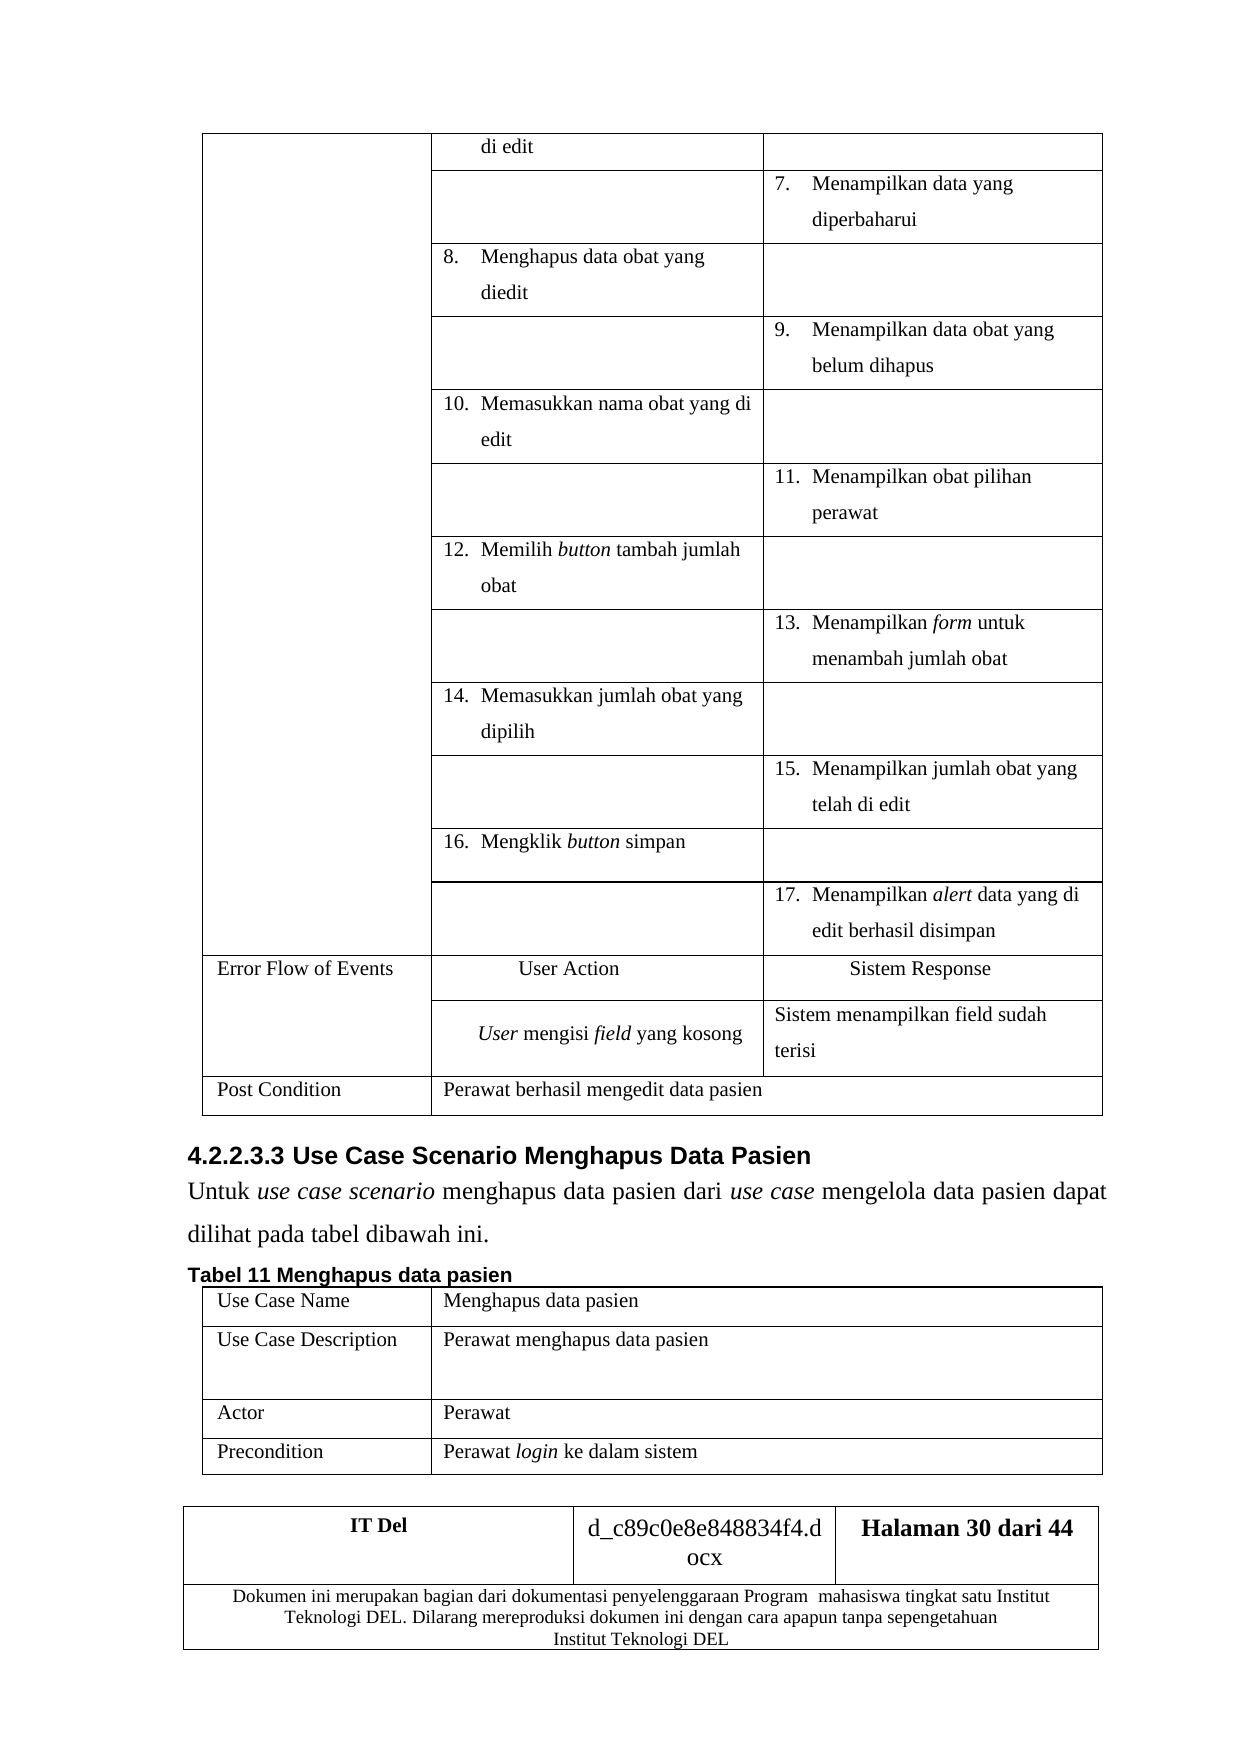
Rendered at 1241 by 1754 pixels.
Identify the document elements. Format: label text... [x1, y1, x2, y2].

text Tabel 11 Menghapus data pasien [187, 1262, 1107, 1286]
table_cell [764, 829, 1102, 881]
table_cell Menampilkan obat pilihan perawat [764, 464, 1102, 536]
table_cell [764, 537, 1102, 609]
table_cell Menampilkan jumlah obat yang telah di edit [764, 756, 1102, 828]
table_cell Sistem menampilkan field sudah terisi [764, 1001, 1102, 1076]
table_cell User mengisi field yang kosong [432, 1001, 763, 1076]
table_cell Menampilkan alert data yang di edit berhasil disimpan [764, 883, 1102, 954]
table_cell Menampilkan data obat yang belum dihapus [764, 317, 1102, 389]
subtitle Use Case Scenario Menghapus Data Pasien [187, 1141, 1107, 1170]
table_cell [764, 134, 1102, 170]
table_cell [432, 317, 763, 389]
table_cell Menghapus data obat yang diedit [432, 244, 763, 316]
table_cell Post Condition [203, 1077, 431, 1115]
table_header Menghapus data pasien [432, 1288, 1102, 1326]
table_cell [764, 244, 1102, 316]
table_cell Menampilkan form untuk menambah jumlah obat [764, 610, 1102, 682]
table_cell Memilih button tambah jumlah obat [432, 537, 763, 609]
table_cell Precondition [203, 1439, 431, 1474]
table_cell [432, 171, 763, 243]
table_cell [432, 134, 763, 170]
table_cell [432, 756, 763, 828]
table_cell Sistem Response [764, 956, 1102, 1000]
table_cell Perawat [432, 1400, 1102, 1438]
table_cell [764, 390, 1102, 462]
table_cell Actor [203, 1400, 431, 1438]
table_cell [764, 683, 1102, 755]
table_cell [432, 883, 763, 954]
table_cell Menampilkan data yang diperbaharui [764, 171, 1102, 243]
table_cell [432, 464, 763, 536]
table_cell Use Case Description [203, 1327, 431, 1399]
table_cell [432, 1439, 1102, 1474]
table_cell Error Flow of Events [203, 956, 431, 1076]
table_header Use Case Name [203, 1288, 431, 1326]
table_cell Memasukkan jumlah obat yang dipilih [432, 683, 763, 755]
table_cell [432, 610, 763, 682]
table_cell Mengklik button simpan [432, 829, 763, 881]
table_cell Perawat menghapus data pasien [432, 1327, 1102, 1399]
text Untuk use case scenario menghapus data pasien dari use case mengelola data pasien dapat dilihat pada tabel dibawah ini. [187, 1176, 1107, 1248]
table_cell Memasukkan nama obat yang di edit [432, 390, 763, 462]
table_cell Perawat berhasil mengedit data pasien [432, 1077, 1102, 1115]
table_cell User Action [432, 956, 763, 1000]
